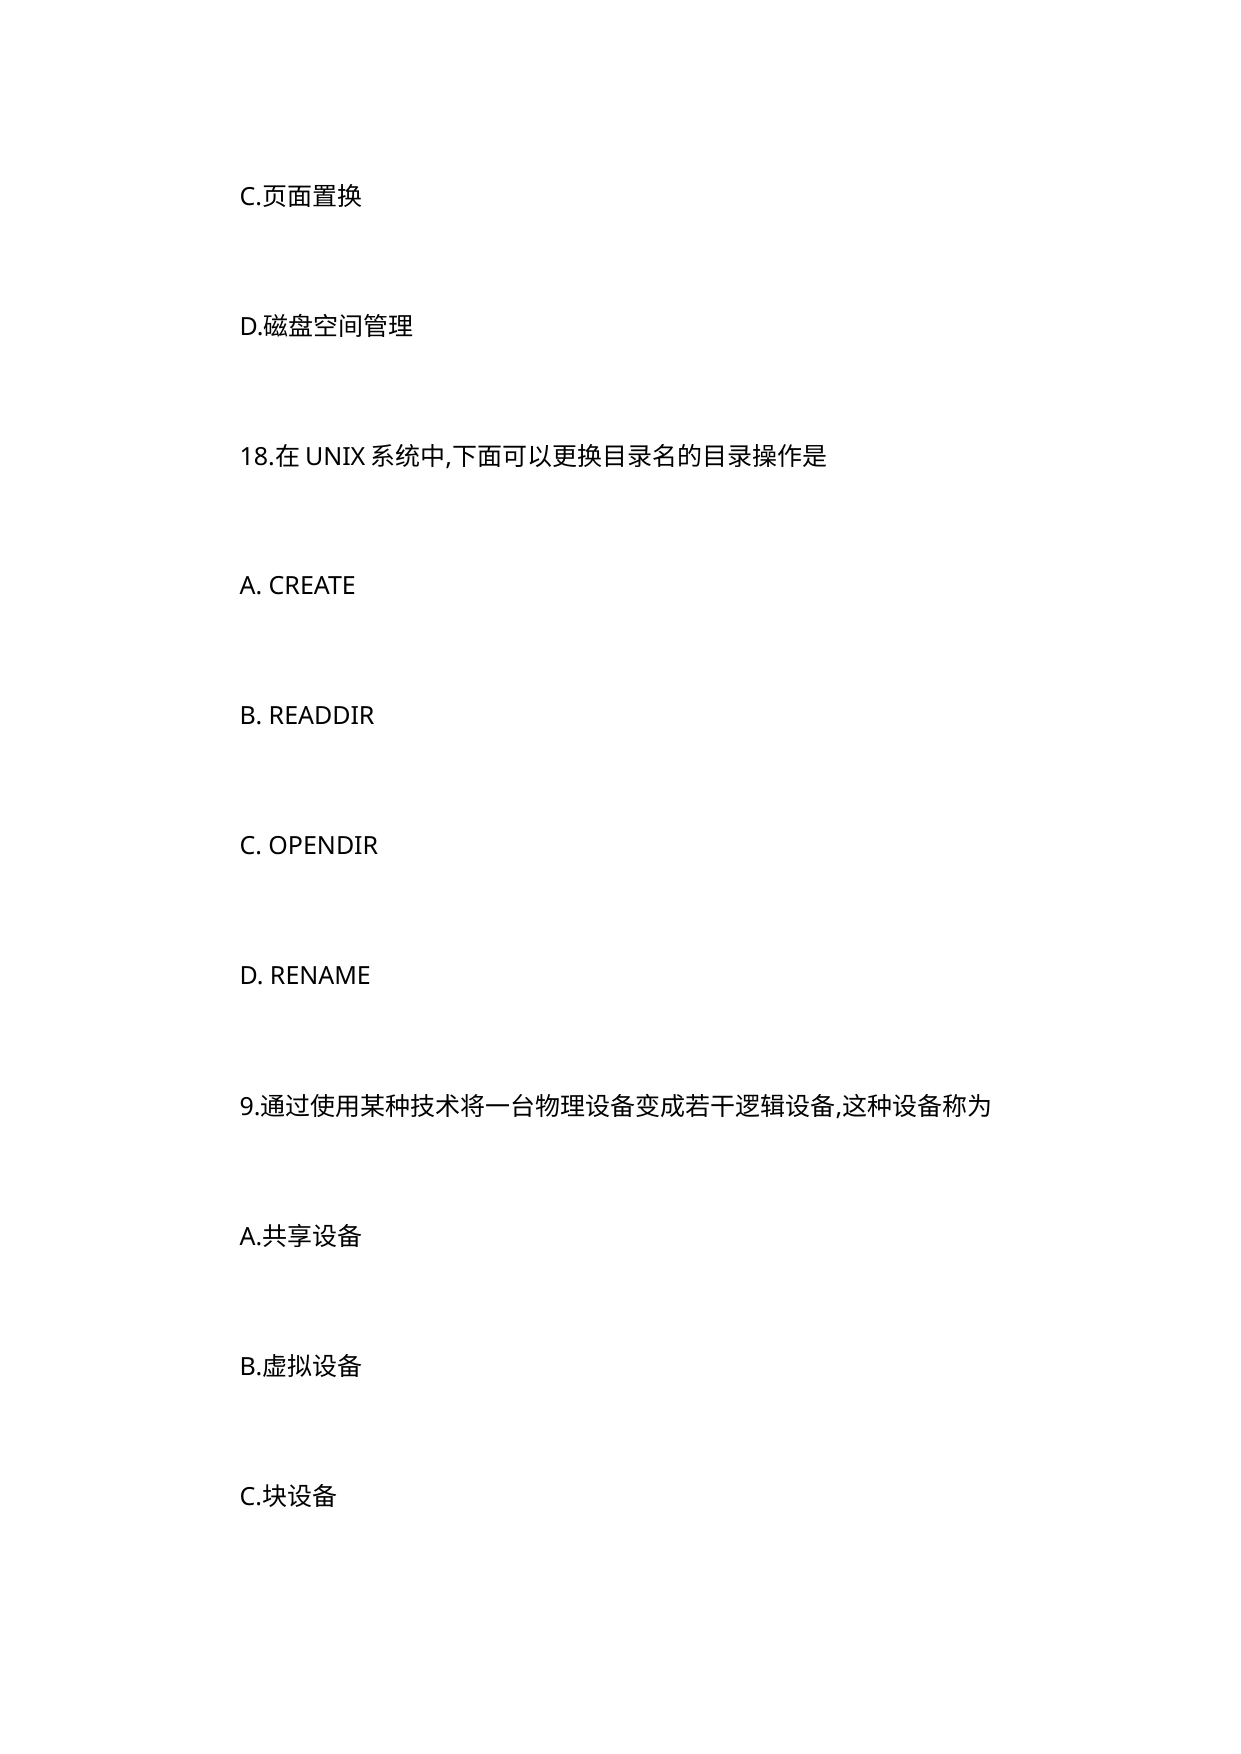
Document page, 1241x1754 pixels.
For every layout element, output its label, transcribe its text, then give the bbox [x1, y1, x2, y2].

text C.块设备 [187, 1462, 1053, 1527]
text D. RENAME [187, 942, 1053, 1007]
text A.共享设备 [187, 1202, 1053, 1267]
text C.页面置换 [187, 162, 1053, 227]
text 18.在UNIX系统中,下面可以更换目录名的目录操作是 [187, 422, 1053, 487]
text D.磁盘空间管理 [187, 292, 1053, 357]
text B.虚拟设备 [187, 1332, 1053, 1397]
text B. READDIR [187, 682, 1053, 747]
text 9.通过使用某种技术将一台物理设备变成若干逻辑设备,这种设备称为 [187, 1072, 1053, 1137]
text C. OPENDIR [187, 812, 1053, 877]
text A. CREATE [187, 552, 1053, 617]
